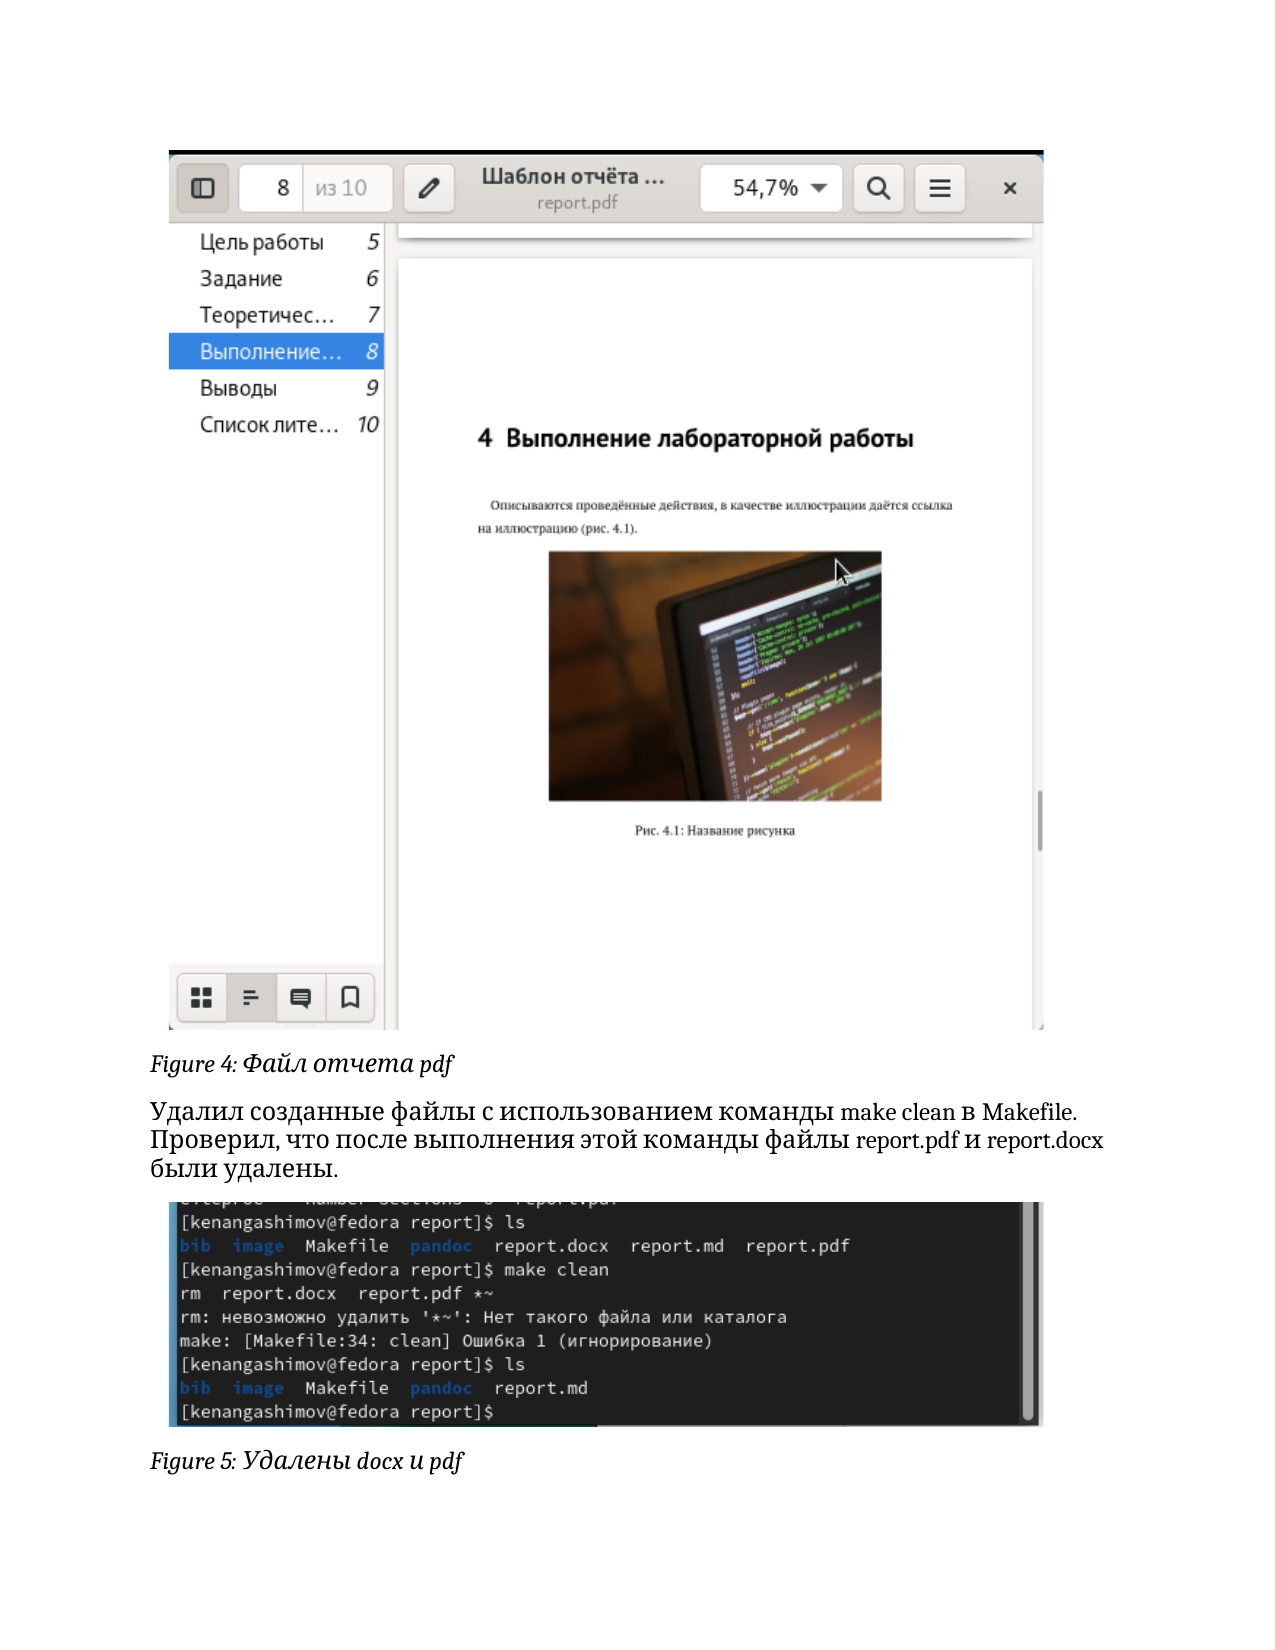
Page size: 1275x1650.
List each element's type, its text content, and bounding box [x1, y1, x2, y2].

picture [168, 1202, 1044, 1427]
text Figure 4: Файл отчета pdf [150, 1050, 1125, 1079]
picture [168, 150, 1044, 1030]
text Figure 5: Удалены docx и pdf [150, 1447, 1125, 1476]
text Удалил созданные файлы с использованием команды make clean в Makefile. Проверил, что после выполнения этой команды файлы report.pdf и report.docx были удалены. [150, 1098, 1125, 1184]
